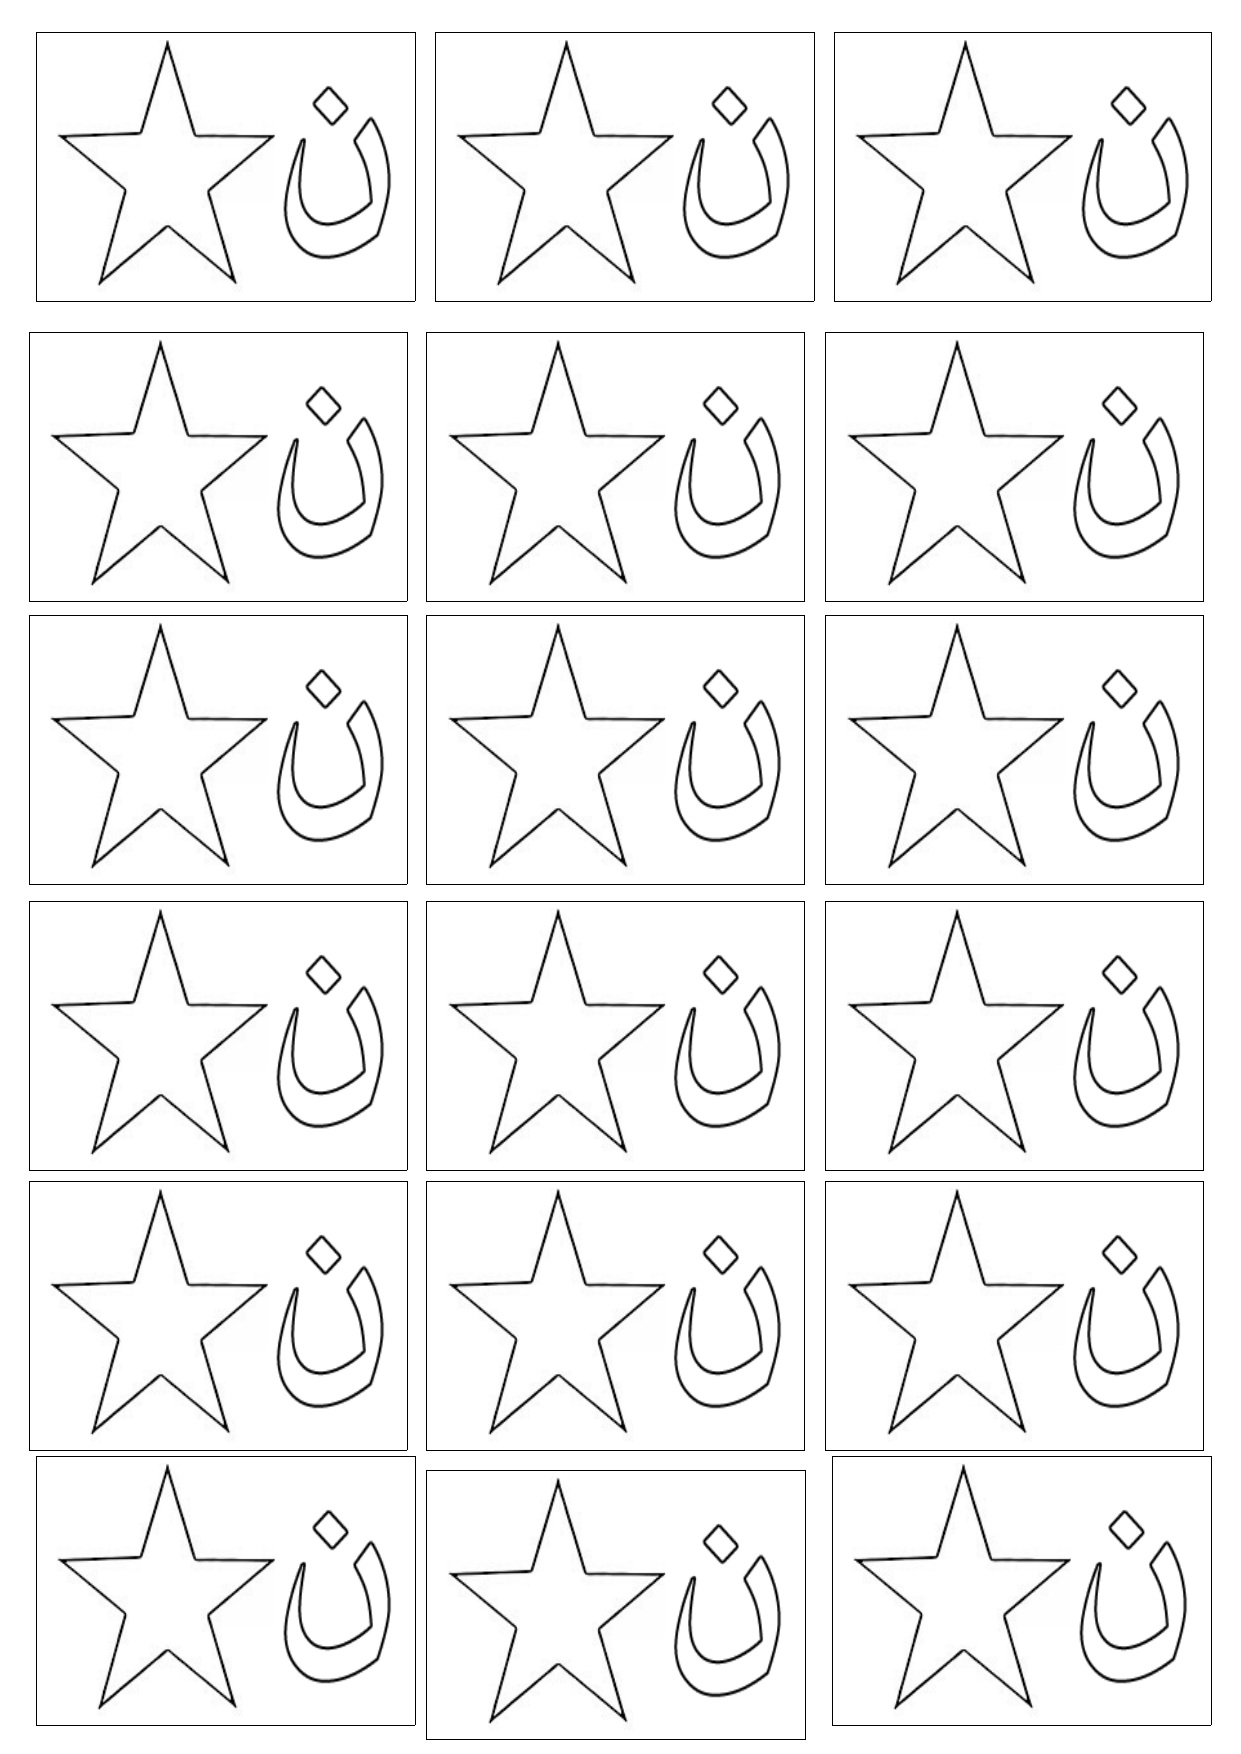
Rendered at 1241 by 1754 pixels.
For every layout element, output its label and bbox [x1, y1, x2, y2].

picture [840, 622, 1184, 876]
picture [441, 1188, 785, 1442]
picture [43, 622, 388, 876]
picture [441, 622, 785, 876]
picture [840, 339, 1184, 593]
picture [847, 1463, 1191, 1717]
picture [848, 40, 1193, 293]
picture [43, 1188, 388, 1442]
picture [441, 908, 785, 1162]
picture [43, 908, 388, 1162]
picture [450, 40, 794, 293]
picture [840, 908, 1184, 1162]
picture [441, 339, 785, 593]
picture [50, 1463, 395, 1717]
picture [840, 1188, 1184, 1442]
picture [441, 1477, 785, 1731]
picture [50, 40, 395, 293]
picture [43, 339, 388, 593]
